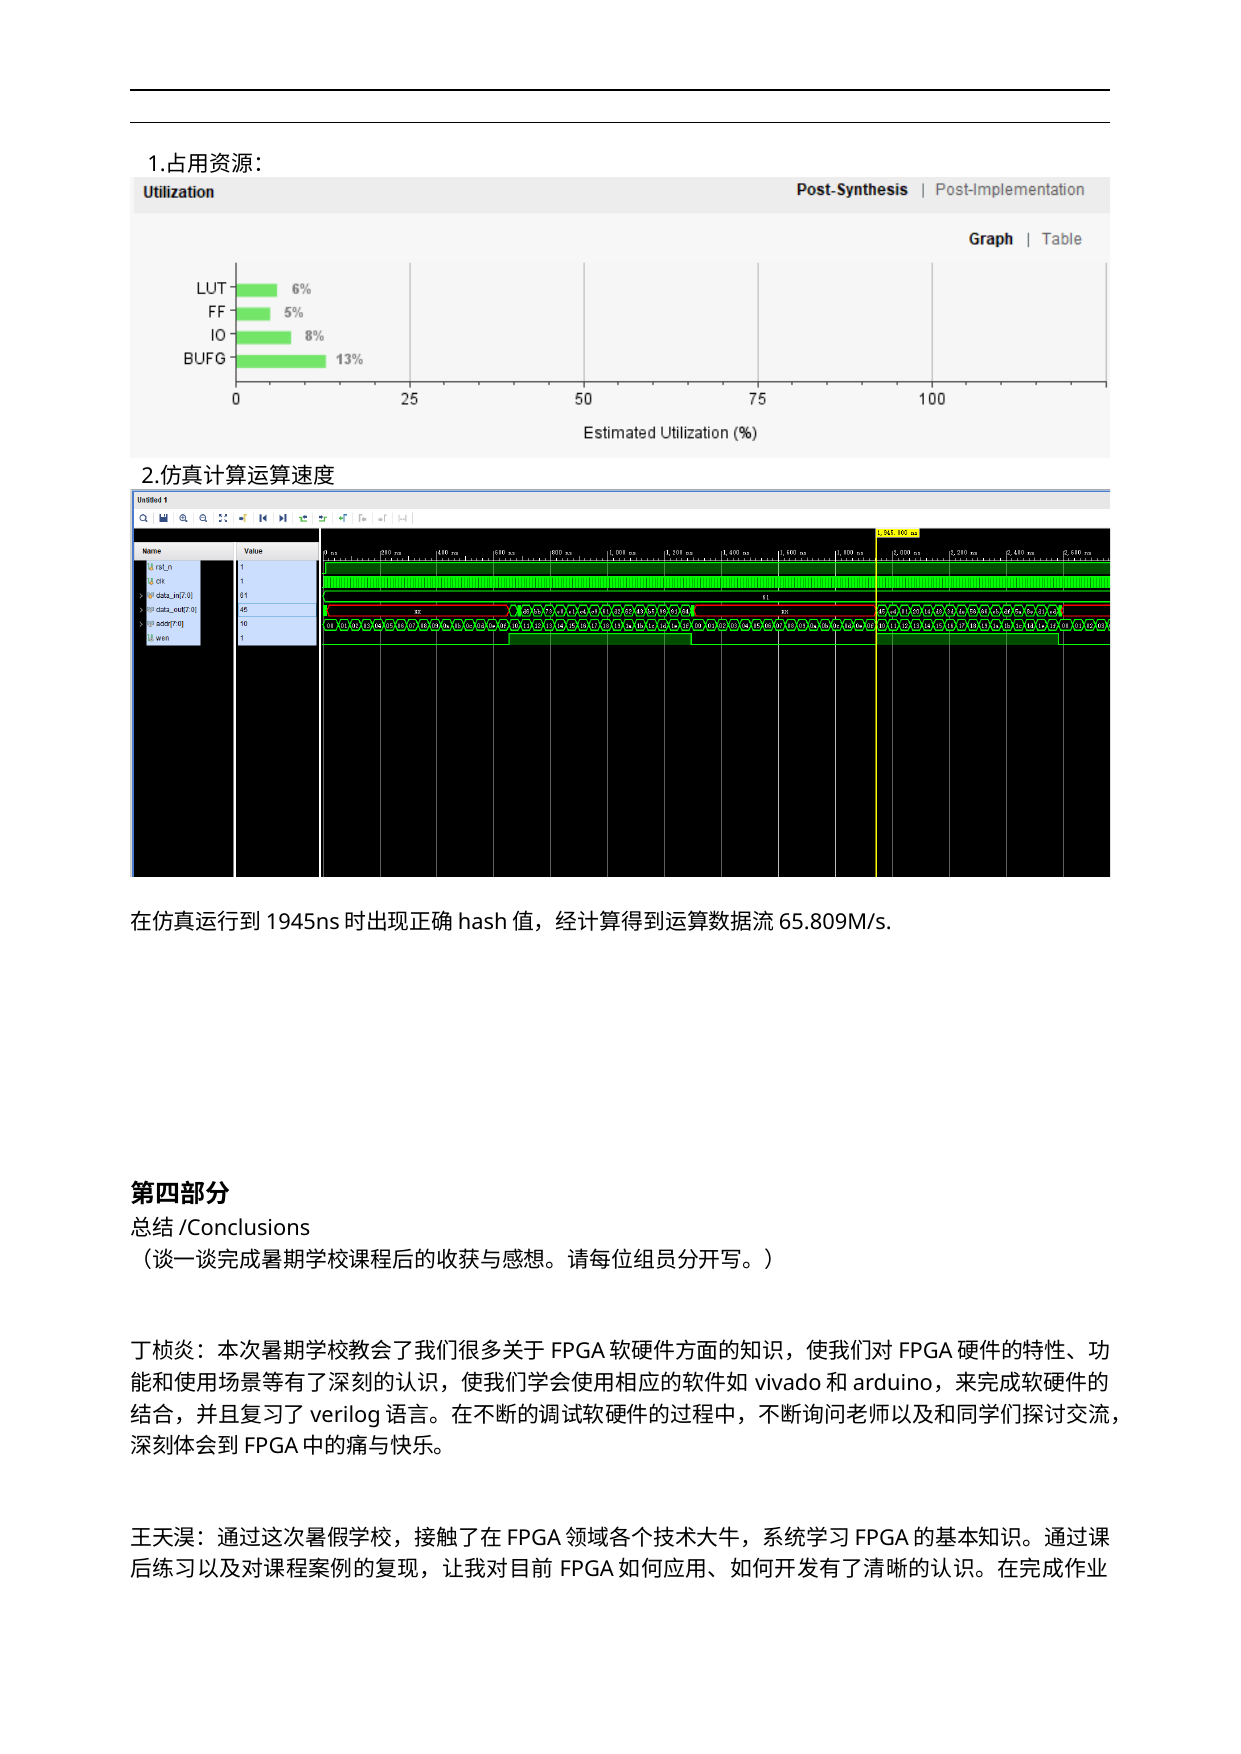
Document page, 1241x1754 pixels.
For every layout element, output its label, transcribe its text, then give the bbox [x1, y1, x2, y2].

picture [129, 489, 1111, 877]
text 在仿真运行到1945ns时出现正确hash值，经计算得到运算数据流65.809M/s. [130, 904, 1110, 935]
picture [129, 177, 1111, 458]
text 总结 /Conclusions [130, 1210, 1110, 1242]
text （谈一谈完成暑期学校课程后的收获与感想。请每位组员分开写。） [130, 1242, 1110, 1273]
text 第四部分 [130, 1174, 1110, 1210]
text 2.仿真计算运算速度 [130, 458, 1110, 489]
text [130, 1520, 1110, 1583]
text 1.占用资源： [130, 146, 1110, 177]
text 丁桢炎：本次暑期学校教会了我们很多关于FPGA软硬件方面的知识，使我们对FPGA硬件的特性、功能和使用场景等有了深刻的认识，使我们学会使用相应的软件如vivado和arduino，来完成软硬件的结合，并且复习了verilog语言。在不断的调试软硬件的过程中，不断询问老师以及和同学们探讨交流，深刻体会到FPGA中的痛与快乐。 [130, 1333, 1110, 1460]
